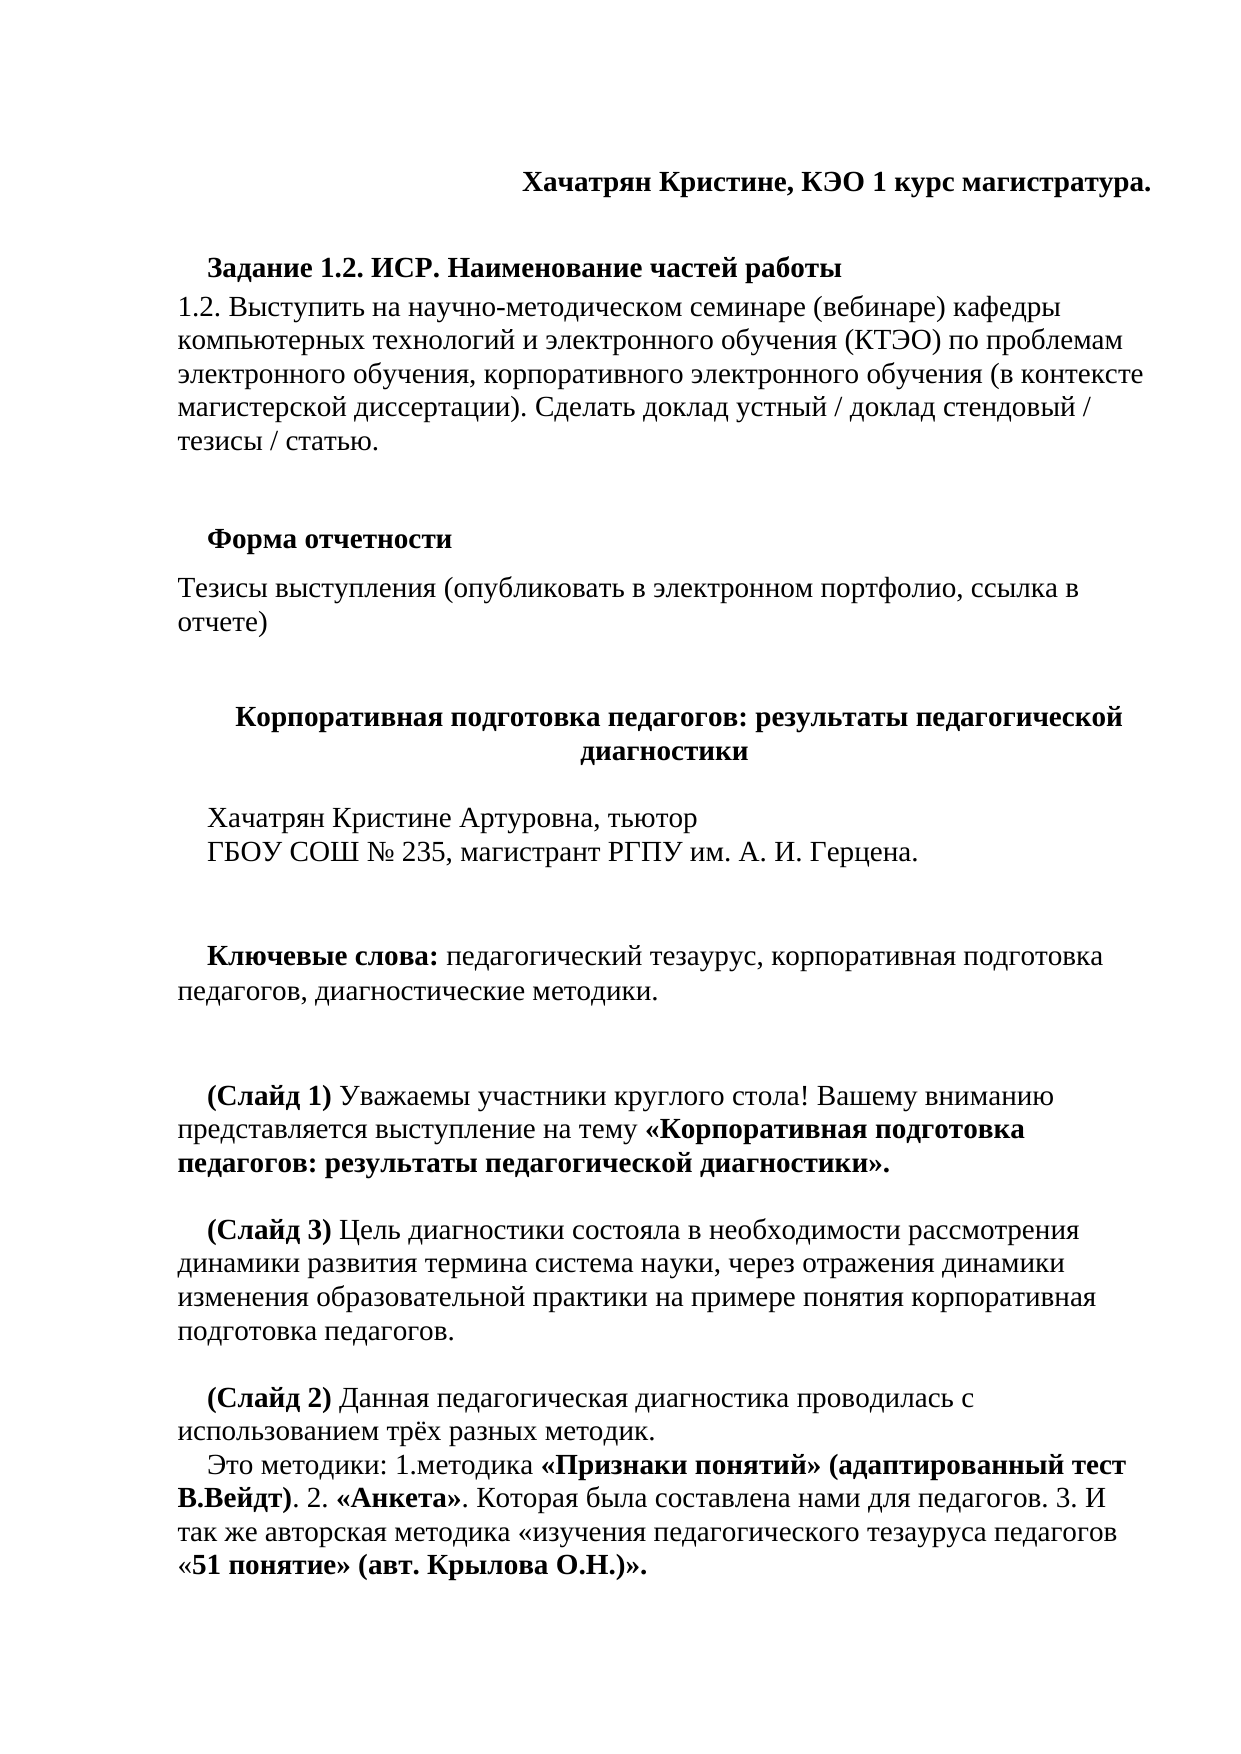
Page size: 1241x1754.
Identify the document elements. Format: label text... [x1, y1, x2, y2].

text Задание 1.2. ИСР. Наименование частей работы [177, 250, 1152, 284]
text Хачатрян Кристине, КЭО 1 курс магистратура. [177, 164, 1152, 198]
text Форма отчетности [177, 521, 1152, 555]
text 1.2. Выступить на научно-методическом семинаре (вебинаре) кафедры компьютерных технологий и электронного обучения (КТЭО) по проблемам электронного обучения, корпоративного электронного обучения (в контексте магистерской диссертации). Сделать доклад устный / доклад стендовый / тезисы / статью. [177, 289, 1152, 456]
text Ключевые слова: педагогический тезаурус, корпоративная подготовка педагогов, диагностические методики. [177, 938, 1152, 1007]
text (Слайд 2) Данная педагогическая диагностика проводилась с использованием трёх разных методик. [177, 1380, 1152, 1447]
text Тезисы выступления (опубликовать в электронном портфолио, ссылка в отчете) [177, 570, 1152, 637]
text Корпоративная подготовка педагогов: результаты педагогической диагностики [177, 699, 1152, 767]
text Это методики: 1.методика «Признаки понятий» (адаптированный тест В.Вейдт). 2. «Анкета». Которая была составлена нами для педагогов. 3. И так же авторская методика «изучения педагогического тезауруса педагогов «51 понятие» (авт. Крылова О.Н.)». [177, 1447, 1152, 1581]
text (Слайд 1) Уважаемы участники круглого стола! Вашему вниманию представляется выступление на тему «Корпоративная подготовка педагогов: результаты педагогической диагностики». [177, 1078, 1152, 1178]
text ГБОУ СОШ № 235, магистрант РГПУ им. А. И. Герцена. [177, 834, 1152, 867]
text (Слайд 3) Цель диагностики состояла в необходимости рассмотрения динамики развития термина система науки, через отражения динамики изменения образовательной практики на примере понятия корпоративная подготовка педагогов. [177, 1212, 1152, 1346]
text Хачатрян Кристине Артуровна, тьютор [177, 800, 1152, 834]
